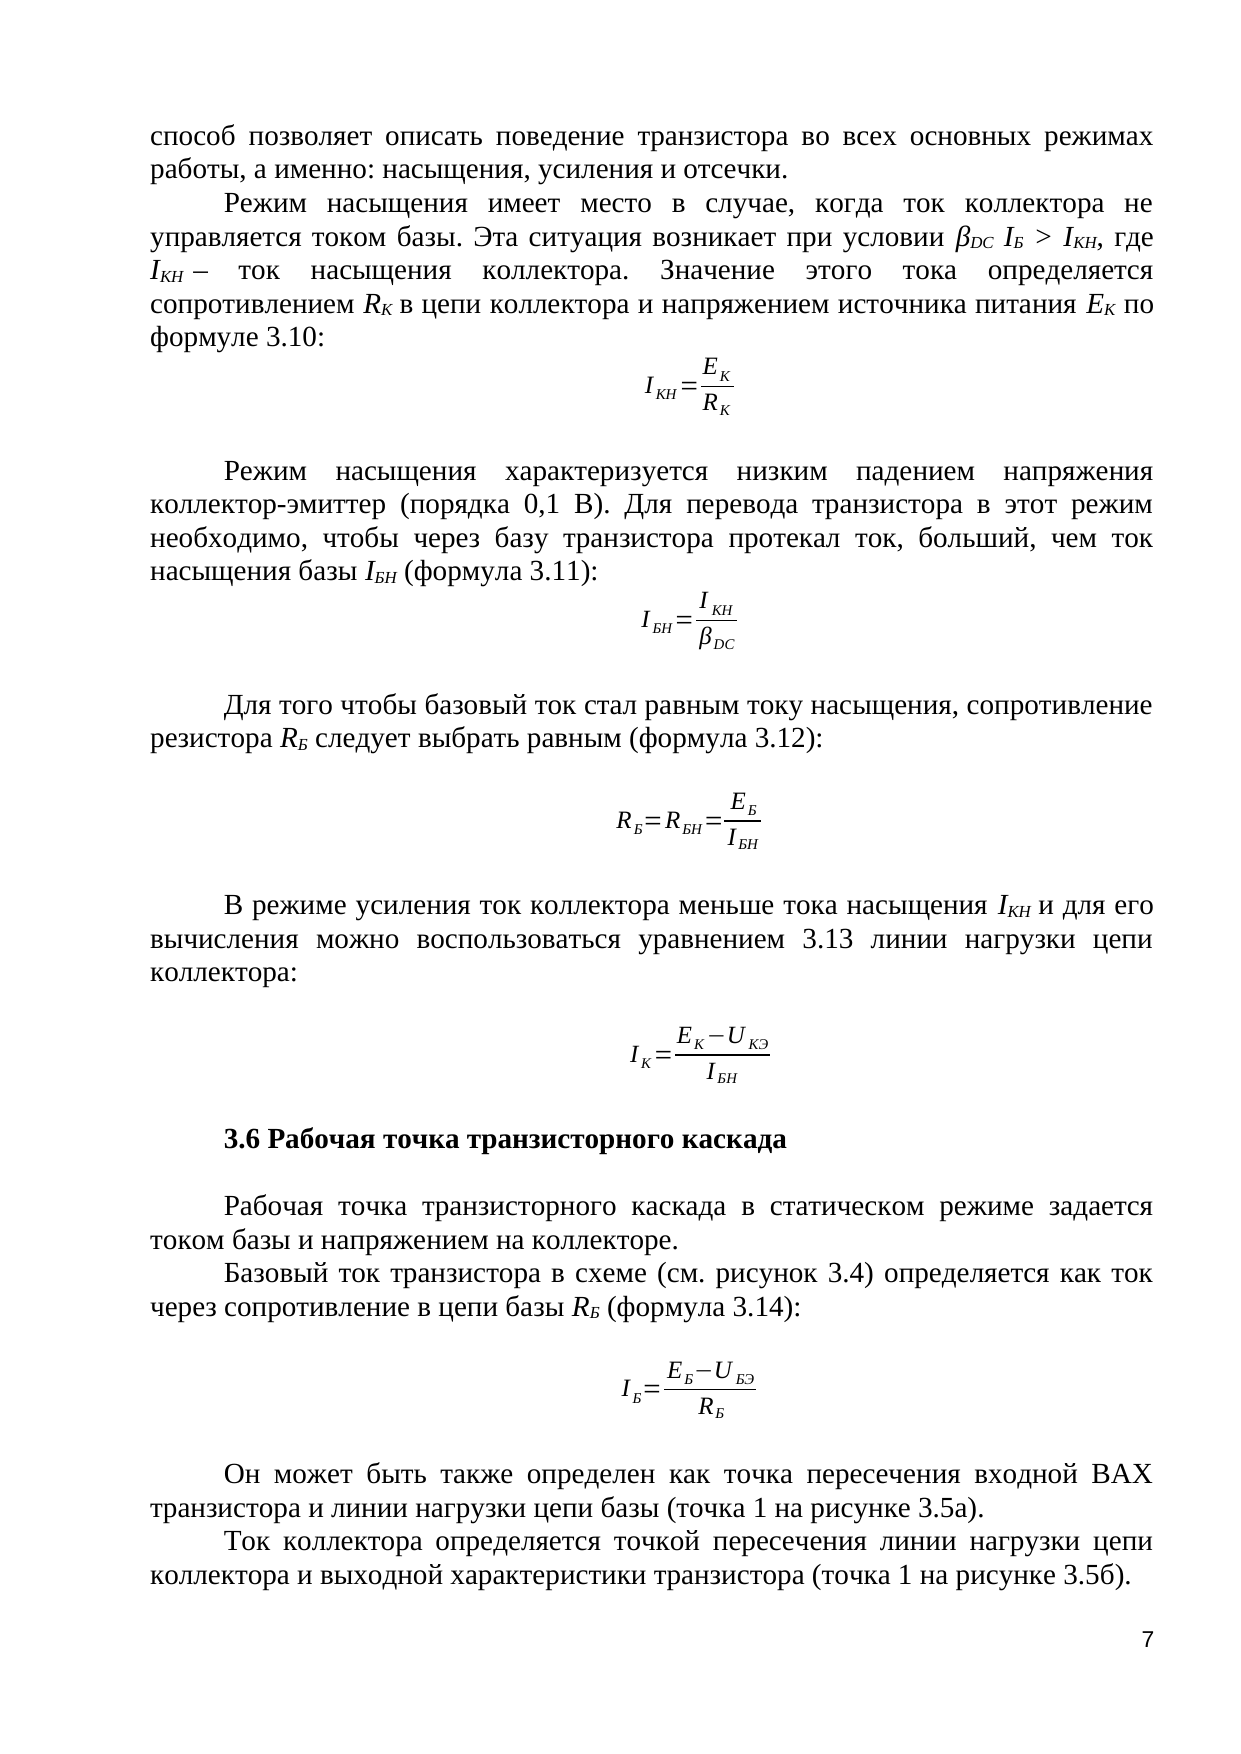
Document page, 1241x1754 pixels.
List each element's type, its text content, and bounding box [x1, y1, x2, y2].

text Режим насыщения имеет место в случае, когда ток коллектора не управляется током базы. Эта ситуация возникает при условии βDC IБ > IКН, где IКН – ток насыщения коллектора. Значение этого тока определяется сопротивлением RК в цепи коллектора и напряжением источника питания ЕК по формуле 3.10: [150, 185, 1154, 353]
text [150, 118, 1154, 185]
text 3.6 Рабочая точка транзисторного каскада [150, 1121, 1154, 1155]
text Ток коллектора определяется точкой пересечения линии нагрузки цепи коллектора и выходной характеристики транзистора (точка 1 на рисунке 3.5б). [150, 1523, 1154, 1590]
text В режиме усиления ток коллектора меньше тока насыщения IКН и для его вычисления можно воспользоваться уравнением 3.13 линии нагрузки цепи коллектора: [150, 887, 1154, 988]
text Режим насыщения характеризуется низким падением напряжения коллектор-эмиттер (порядка 0,1 В). Для перевода транзистора в этот режим необходимо, чтобы через базу транзистора протекал ток, больший, чем ток насыщения базы IБН (формула 3.11): [150, 453, 1154, 587]
text Рабочая точка транзисторного каскада в статическом режиме задается током базы и напряжением на коллекторе. [150, 1188, 1154, 1256]
text Он может быть также определен как точка пересечения входной ВАХ транзистора и линии нагрузки цепи базы (точка 1 на рисунке 3.5а). [150, 1456, 1154, 1523]
text Базовый ток транзистора в схеме (см. рисунок 3.4) определяется как ток через сопротивление в цепи базы RБ (формула 3.14): [150, 1256, 1154, 1323]
text Для того чтобы базовый ток стал равным току насыщения, сопротивление резистора RБ следует выбрать равным (формула 3.12): [150, 687, 1154, 754]
